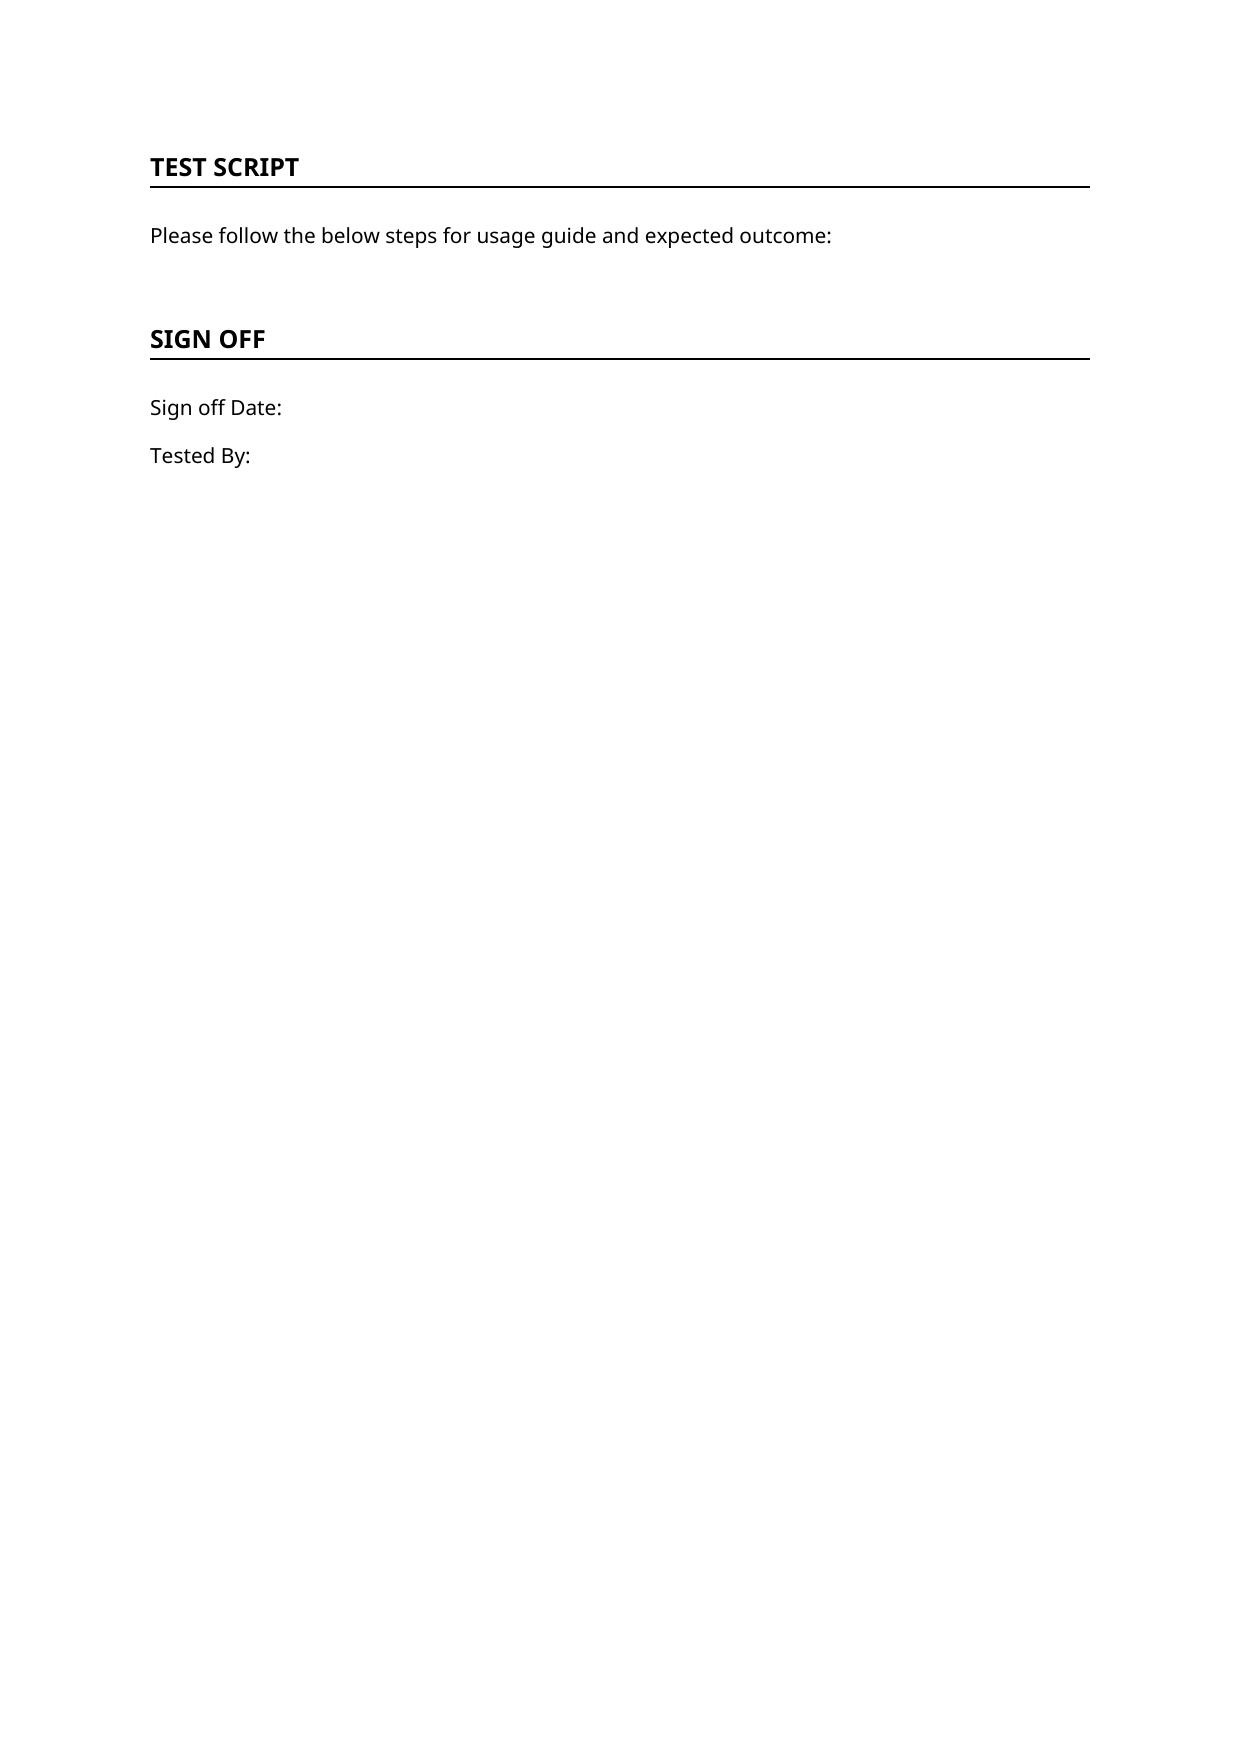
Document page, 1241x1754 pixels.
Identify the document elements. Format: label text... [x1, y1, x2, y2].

text SIGN OFF [150, 322, 1090, 358]
text Sign off Date: [150, 393, 1090, 422]
text TEST SCRIPT [150, 150, 1090, 186]
text Tested By: [150, 441, 1090, 469]
text Please follow the below steps for usage guide and expected outcome: [150, 221, 1090, 250]
